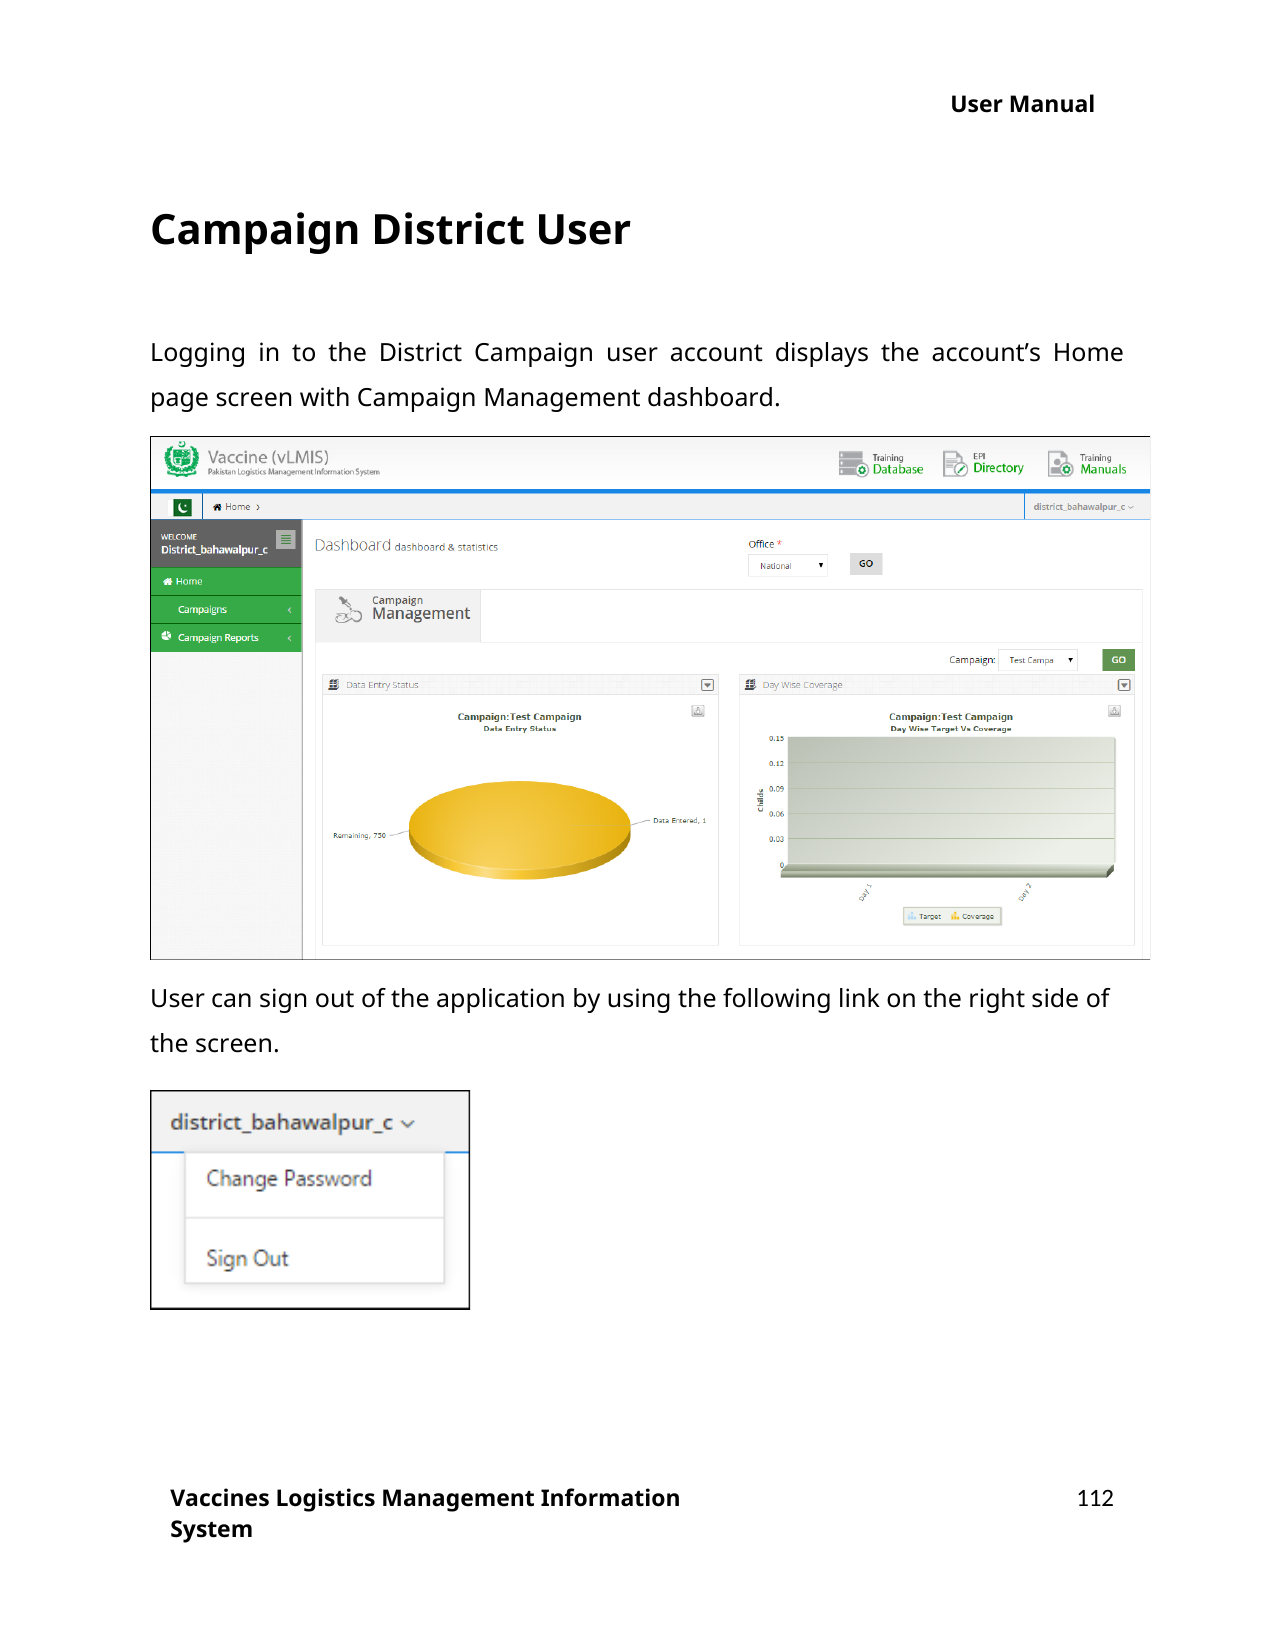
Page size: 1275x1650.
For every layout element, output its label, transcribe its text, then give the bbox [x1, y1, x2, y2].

text Logging in to the District Campaign user account displays the account’s Home page screen with Campaign Management dashboard. [150, 335, 1125, 413]
picture [150, 1090, 471, 1310]
picture [150, 436, 1151, 960]
text User can sign out of the application by using the following link on the right side of the screen. [150, 981, 1125, 1059]
subtitle Campaign District User [150, 200, 1125, 257]
